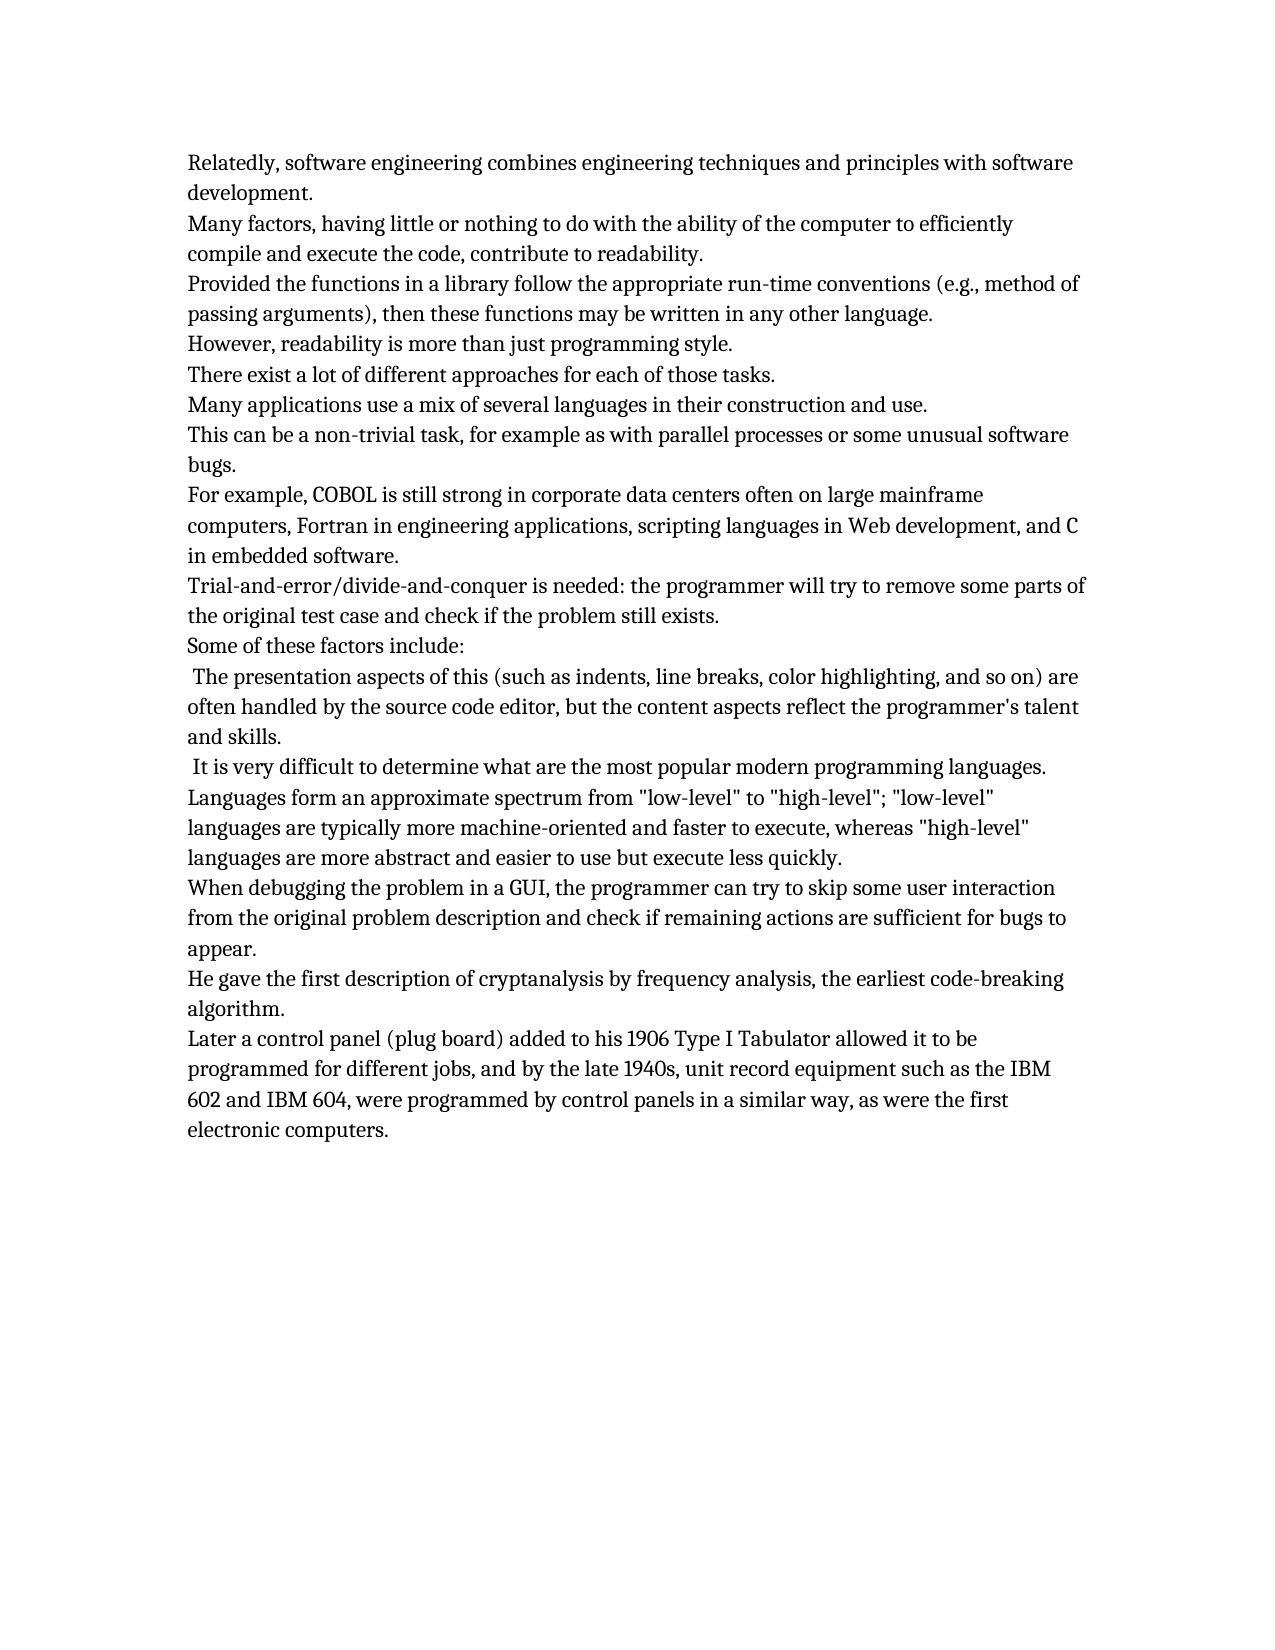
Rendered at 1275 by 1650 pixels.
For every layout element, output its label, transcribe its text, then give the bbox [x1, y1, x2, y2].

text Relatedly, software engineering combines engineering techniques and principles with software development. Many factors, having little or nothing to do with the ability of the computer to efficiently compile and execute the code, contribute to readability. Provided the functions in a library follow the appropriate run-time conventions (e.g., method of passing arguments), then these functions may be written in any other language. However, readability is more than just programming style. There exist a lot of different approaches for each of those tasks. Many applications use a mix of several languages in their construction and use. This can be a non-trivial task, for example as with parallel processes or some unusual software bugs. For example, COBOL is still strong in corporate data centers often on large mainframe computers, Fortran in engineering applications, scripting languages in Web development, and C in embedded software. Trial-and-error/divide-and-conquer is needed: the programmer will try to remove some parts of the original test case and check if the problem still exists. Some of these factors include: The presentation aspects of this (such as indents, line breaks, color highlighting, and so on) are often handled by the source code editor, but the content aspects reflect the programmer's talent and skills. It is very difficult to determine what are the most popular modern programming languages. Languages form an approximate spectrum from "low-level" to "high-level"; "low-level" languages are typically more machine-oriented and faster to execute, whereas "high-level" languages are more abstract and easier to use but execute less quickly. When debugging the problem in a GUI, the programmer can try to skip some user interaction from the original problem description and check if remaining actions are sufficient for bugs to appear. He gave the first description of cryptanalysis by frequency analysis, the earliest code-breaking algorithm. Later a control panel (plug board) added to his 1906 Type I Tabulator allowed it to be programmed for different jobs, and by the late 1940s, unit record equipment such as the IBM 602 and IBM 604, were programmed by control panels in a similar way, as were the first electronic computers. [187, 150, 1087, 1143]
